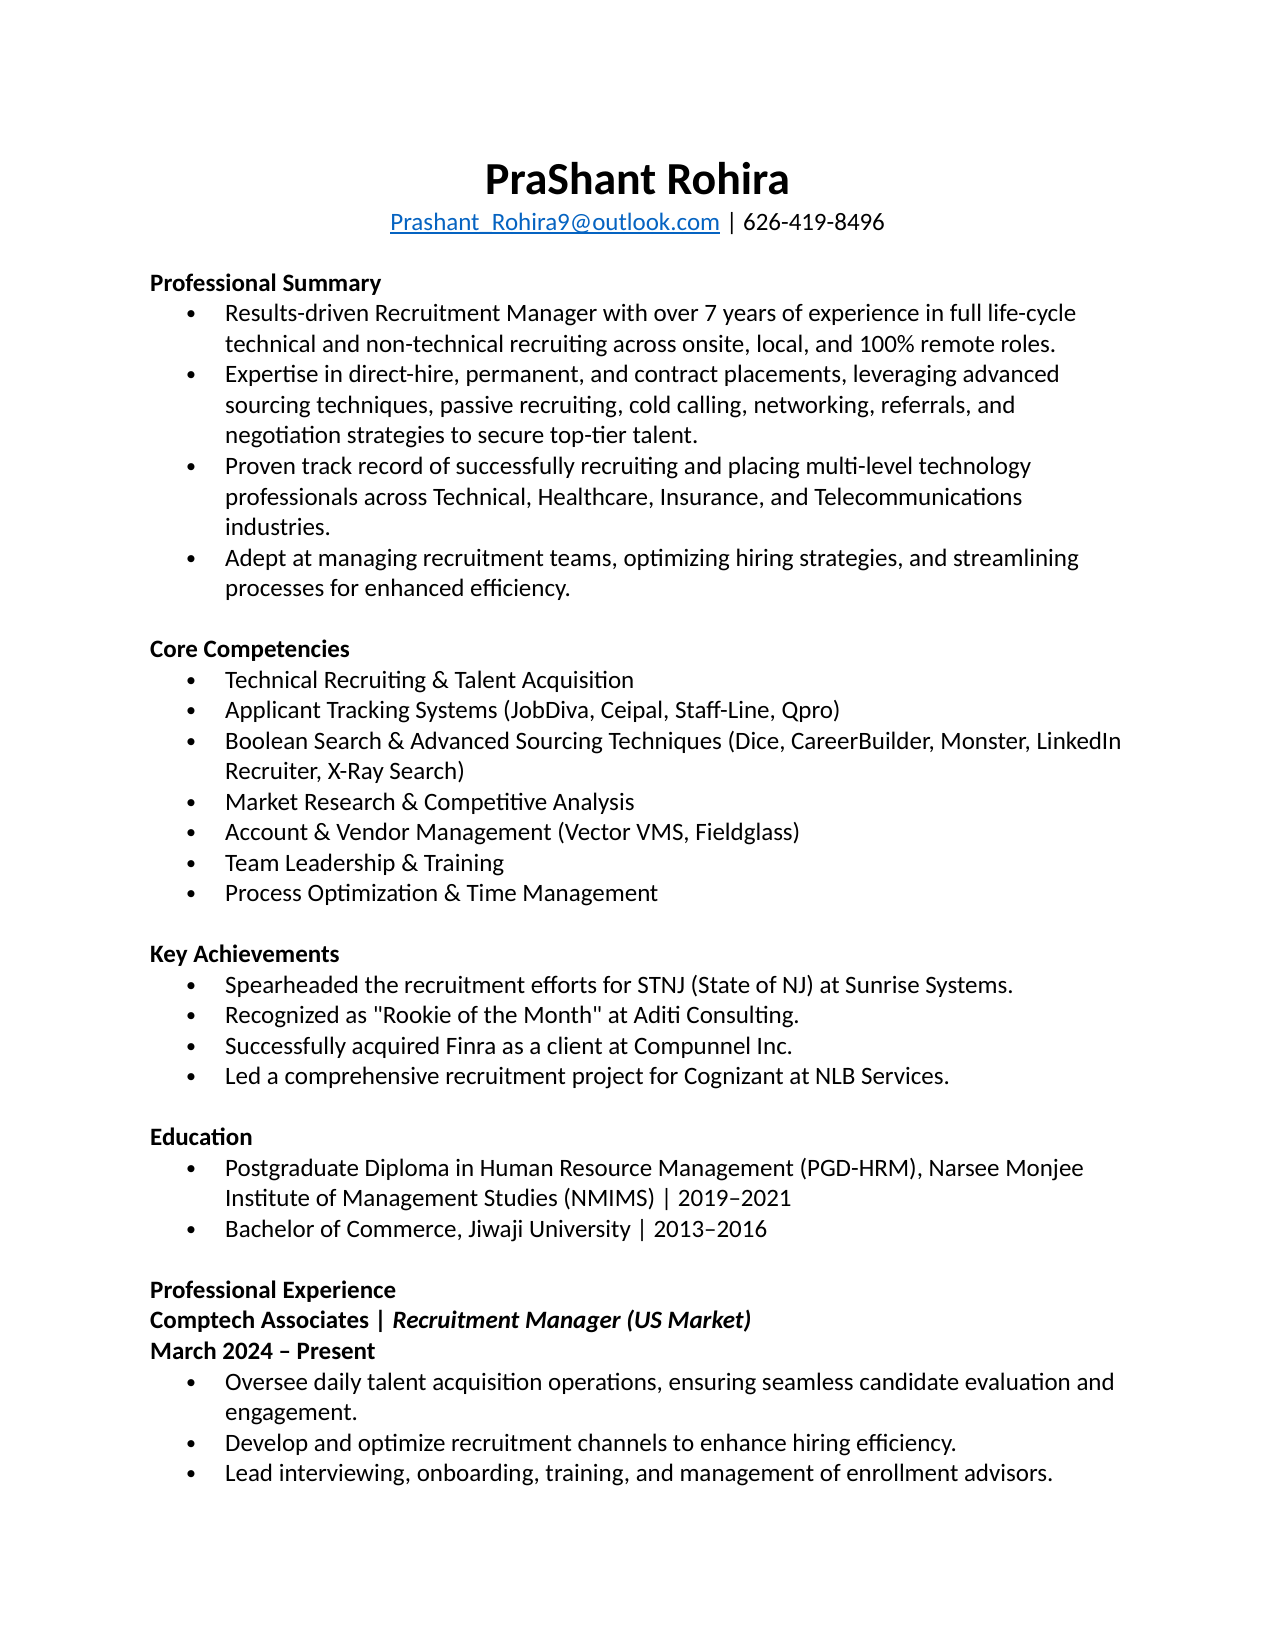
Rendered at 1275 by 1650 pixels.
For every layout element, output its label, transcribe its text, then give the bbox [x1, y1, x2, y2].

text Key Achievements [150, 938, 1125, 969]
list Expertise in direct-hire, permanent, and contract placements, leveraging advanced sourcing techniques, passive recruiting, cold calling, networking, referrals, and negotiation strategies to secure top-tier talent. [187, 358, 1125, 450]
text PraShant Rohira [150, 150, 1125, 206]
list Account & Vendor Management (Vector VMS, Fieldglass) [187, 816, 1125, 847]
list Lead interviewing, onboarding, training, and management of enrollment advisors. [187, 1457, 1125, 1488]
list Team Leadership & Training [187, 847, 1125, 877]
list Results-driven Recruitment Manager with over 7 years of experience in full life-cycle technical and non-technical recruiting across onsite, local, and 100% remote roles. [187, 297, 1125, 358]
text March 2024 – Present [150, 1335, 1125, 1366]
text Comptech Associates | Recruitment Manager (US Market) [150, 1305, 1125, 1335]
list Spearheaded the recruitment efforts for STNJ (State of NJ) at Sunrise Systems. [187, 969, 1125, 999]
text Education [150, 1122, 1125, 1152]
list Bachelor of Commerce, Jiwaji University | 2013–2016 [187, 1213, 1125, 1244]
list Led a comprehensive recruitment project for Cognizant at NLB Services. [187, 1061, 1125, 1091]
list Proven track record of successfully recruiting and placing multi-level technology professionals across Technical, Healthcare, Insurance, and Telecommunications industries. [187, 450, 1125, 542]
list Successfully acquired Finra as a client at Compunnel Inc. [187, 1030, 1125, 1061]
list Market Research & Competitive Analysis [187, 786, 1125, 816]
text Professional Experience [150, 1274, 1125, 1305]
text Core Competencies [150, 633, 1125, 664]
list Boolean Search & Advanced Sourcing Techniques (Dice, CareerBuilder, Monster, LinkedIn Recruiter, X-Ray Search) [187, 725, 1125, 786]
list Develop and optimize recruitment channels to enhance hiring efficiency. [187, 1427, 1125, 1457]
list Applicant Tracking Systems (JobDiva, Ceipal, Staff-Line, Qpro) [187, 694, 1125, 725]
text Prashant_Rohira9@outlook.com | 626-419-8496 [150, 206, 1125, 236]
list Process Optimization & Time Management [187, 877, 1125, 908]
list Adept at managing recruitment teams, optimizing hiring strategies, and streamlining processes for enhanced efficiency. [187, 542, 1125, 603]
list Oversee daily talent acquisition operations, ensuring seamless candidate evaluation and engagement. [187, 1366, 1125, 1427]
list Postgraduate Diploma in Human Resource Management (PGD-HRM), Narsee Monjee Institute of Management Studies (NMIMS) | 2019–2021 [187, 1152, 1125, 1213]
text Professional Summary [150, 267, 1125, 297]
list Recognized as "Rookie of the Month" at Aditi Consulting. [187, 999, 1125, 1030]
list Technical Recruiting & Talent Acquisition [187, 664, 1125, 694]
